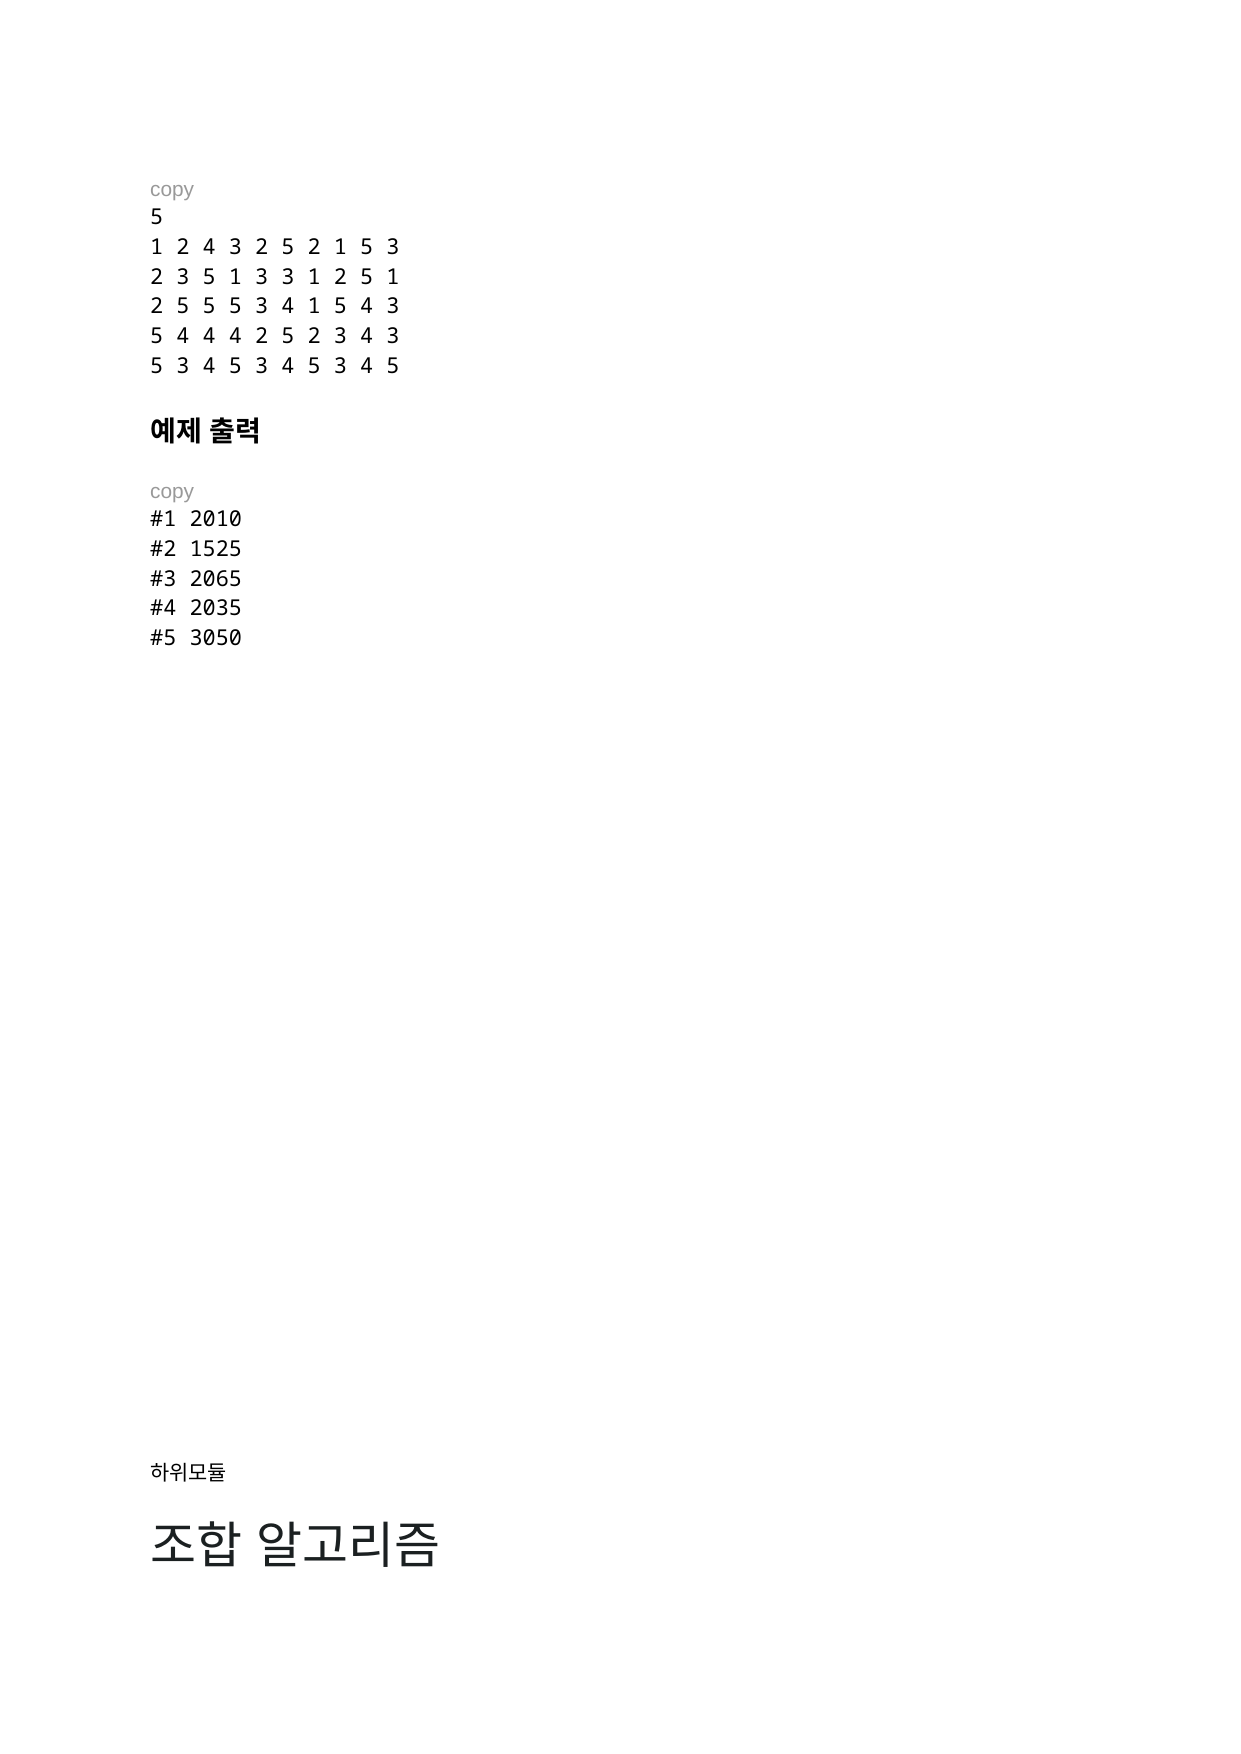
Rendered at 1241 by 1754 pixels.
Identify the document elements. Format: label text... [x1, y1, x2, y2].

text 예제 출력 [150, 409, 1090, 450]
text 2 5 5 5 3 4 1 5 4 3 [150, 291, 1090, 320]
text #2 1525 [150, 533, 1090, 562]
text 1 2 4 3 2 5 2 1 5 3 [150, 231, 1090, 261]
text 하위모듈 [150, 1456, 1090, 1486]
text 5 [150, 201, 1090, 231]
text 5 3 4 5 3 4 5 3 4 5 [150, 350, 1090, 380]
text #3 2065 [150, 562, 1090, 592]
text copy [150, 177, 1090, 201]
subtitle 조합 알고리즘 [150, 1505, 1090, 1577]
text 2 3 5 1 3 3 1 2 5 1 [150, 261, 1090, 291]
text #1 2010 [150, 503, 1090, 533]
text #5 3050 [150, 622, 1090, 652]
text #4 2035 [150, 592, 1090, 622]
text copy [150, 479, 1090, 503]
text 5 4 4 4 2 5 2 3 4 3 [150, 320, 1090, 350]
